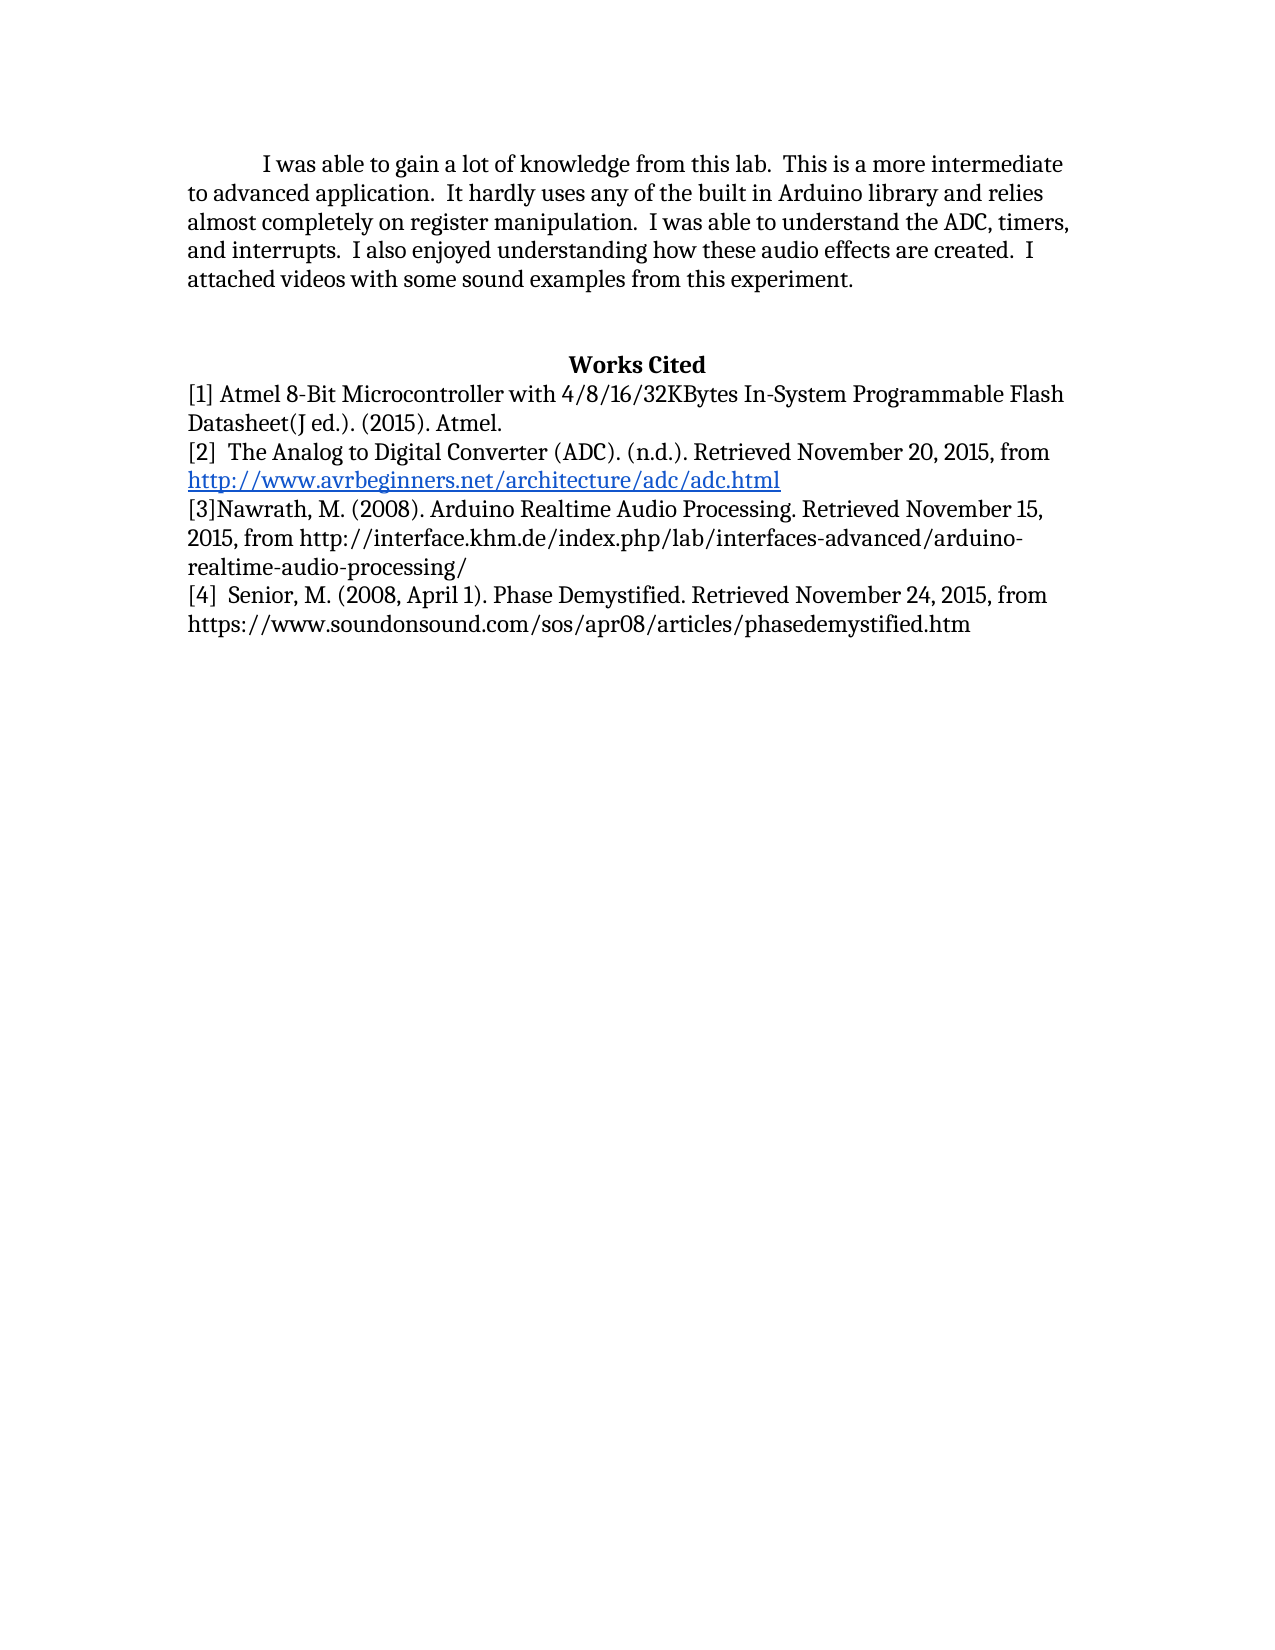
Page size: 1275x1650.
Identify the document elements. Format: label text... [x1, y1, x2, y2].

text Works Cited [187, 351, 1087, 380]
text I was able to gain a lot of knowledge from this lab. This is a more intermediate to advanced application. It hardly uses any of the built in Arduino library and relies almost completely on register manipulation. I was able to understand the ADC, timers, and interrupts. I also enjoyed understanding how these audio effects are created. I attached videos with some sound examples from this experiment. [187, 150, 1087, 294]
text [2] The Analog to Digital Converter (ADC). (n.d.). Retrieved November 20, 2015, from http://www.avrbeginners.net/architecture/adc/adc.html [187, 437, 1087, 495]
text [4] Senior, M. (2008, April 1). Phase Demystified. Retrieved November 24, 2015, from https://www.soundonsound.com/sos/apr08/articles/phasedemystified.htm [187, 581, 1087, 639]
text [3]Nawrath, M. (2008). Arduino Realtime Audio Processing. Retrieved November 15, 2015, from http://interface.khm.de/index.php/lab/interfaces-advanced/arduino-realtime-audio-processing/ [187, 495, 1087, 581]
text [1] Atmel 8-Bit Microcontroller with 4/8/16/32KBytes In-System Programmable Flash Datasheet(J ed.). (2015). Atmel. [187, 380, 1087, 437]
